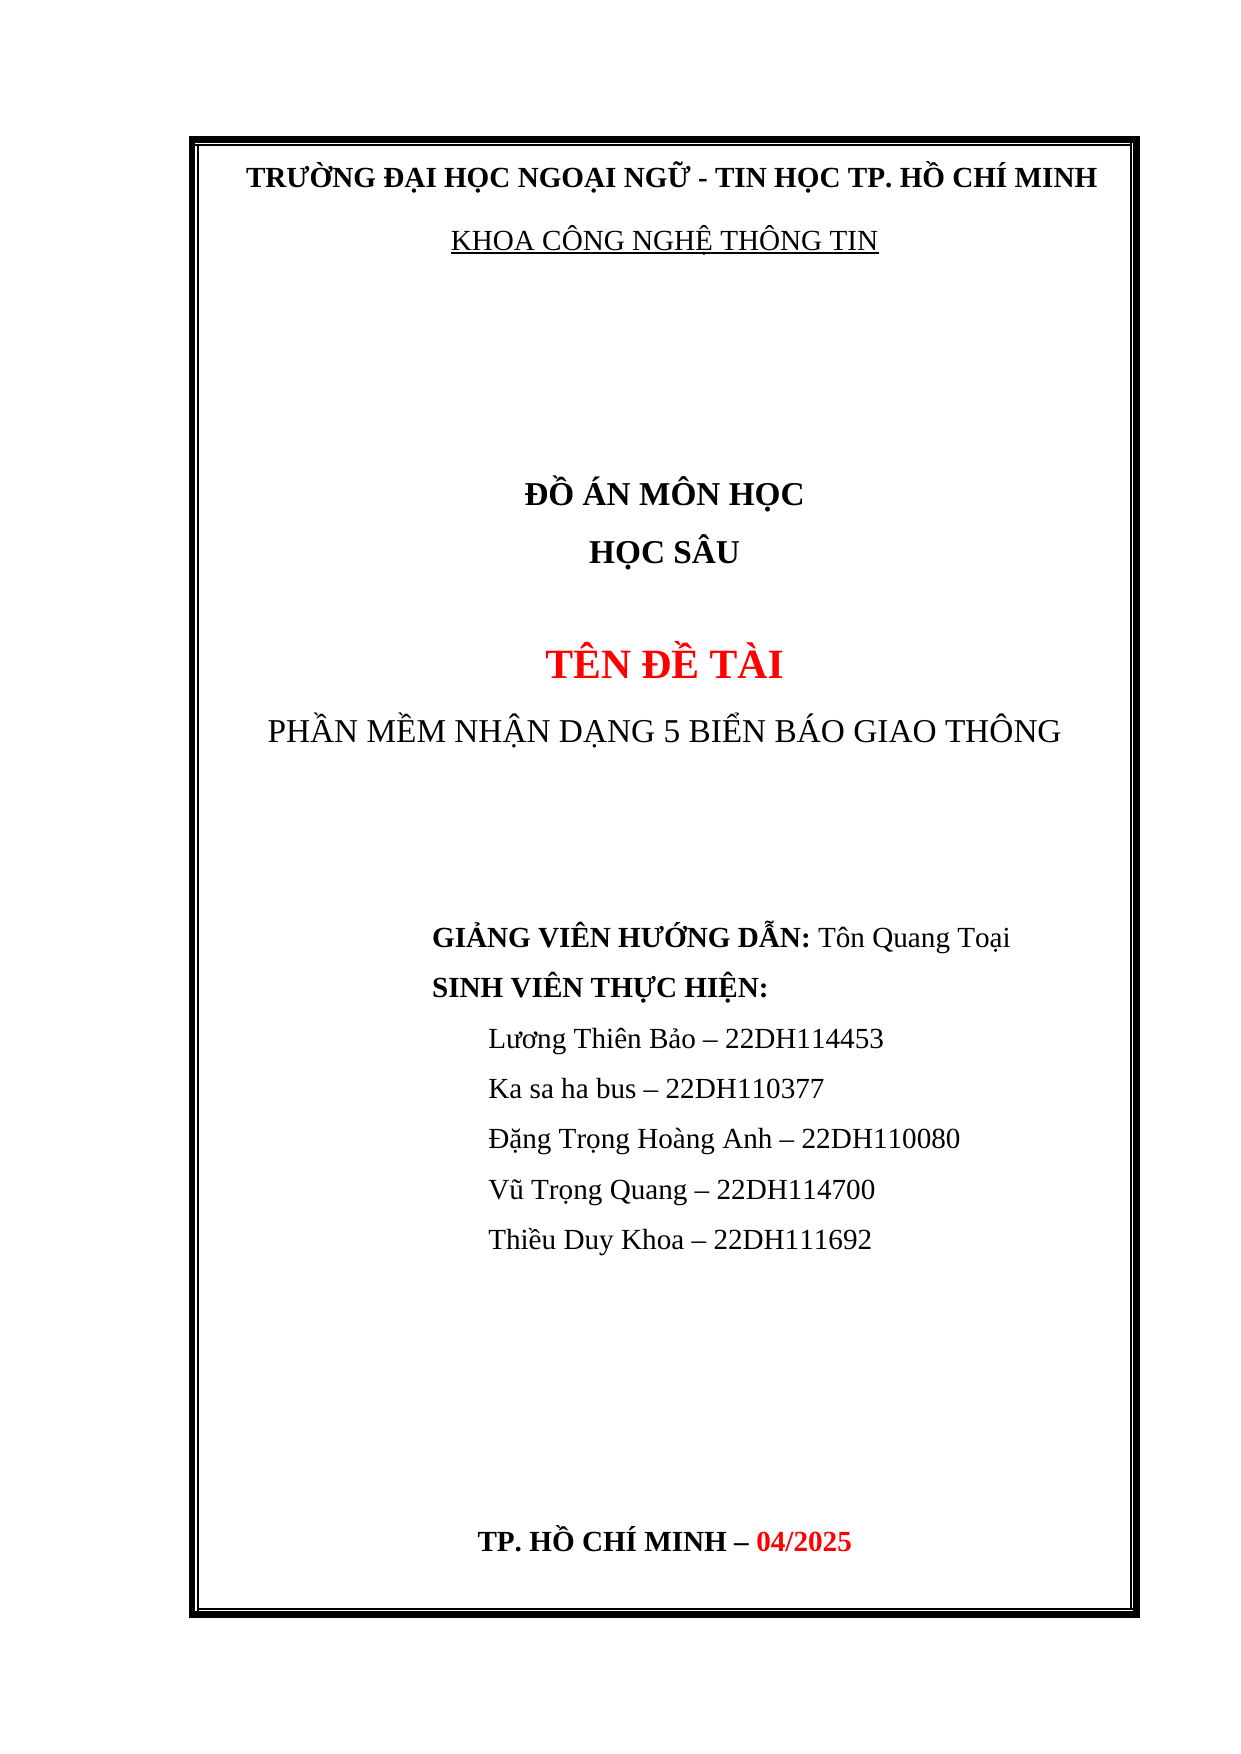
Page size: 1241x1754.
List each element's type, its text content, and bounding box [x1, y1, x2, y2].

text Đặng Trọng Hoàng Anh – 22DH110080 [207, 1121, 1122, 1155]
text TP. HỒ CHÍ MINH – 04/2025 [207, 1524, 1122, 1557]
text KHOA CÔNG NGHỆ THÔNG TIN [207, 223, 1122, 257]
text TÊN ĐỀ TÀI [207, 640, 1122, 688]
text TRƯỜNG ĐẠI HỌC NGOẠI NGỮ - TIN HỌC TP. HỒ CHÍ MINH [207, 160, 1122, 194]
text Ka sa ha bus – 22DH110377 [207, 1071, 1122, 1105]
text GIẢNG VIÊN HƯỚNG DẪN: Tôn Quang Toại [207, 920, 1122, 954]
text Lương Thiên Bảo – 22DH114453 [207, 1021, 1122, 1054]
text Vũ Trọng Quang – 22DH114700 [207, 1172, 1122, 1205]
text SINH VIÊN THỰC HIỆN: [207, 971, 1122, 1004]
text PHẦN MỀM NHẬN DẠNG 5 BIỂN BÁO GIAO THÔNG [207, 712, 1122, 750]
text HỌC SÂU [207, 532, 1122, 570]
text Thiều Duy Khoa – 22DH111692 [207, 1222, 1122, 1256]
text ĐỒ ÁN MÔN HỌC [207, 474, 1122, 513]
